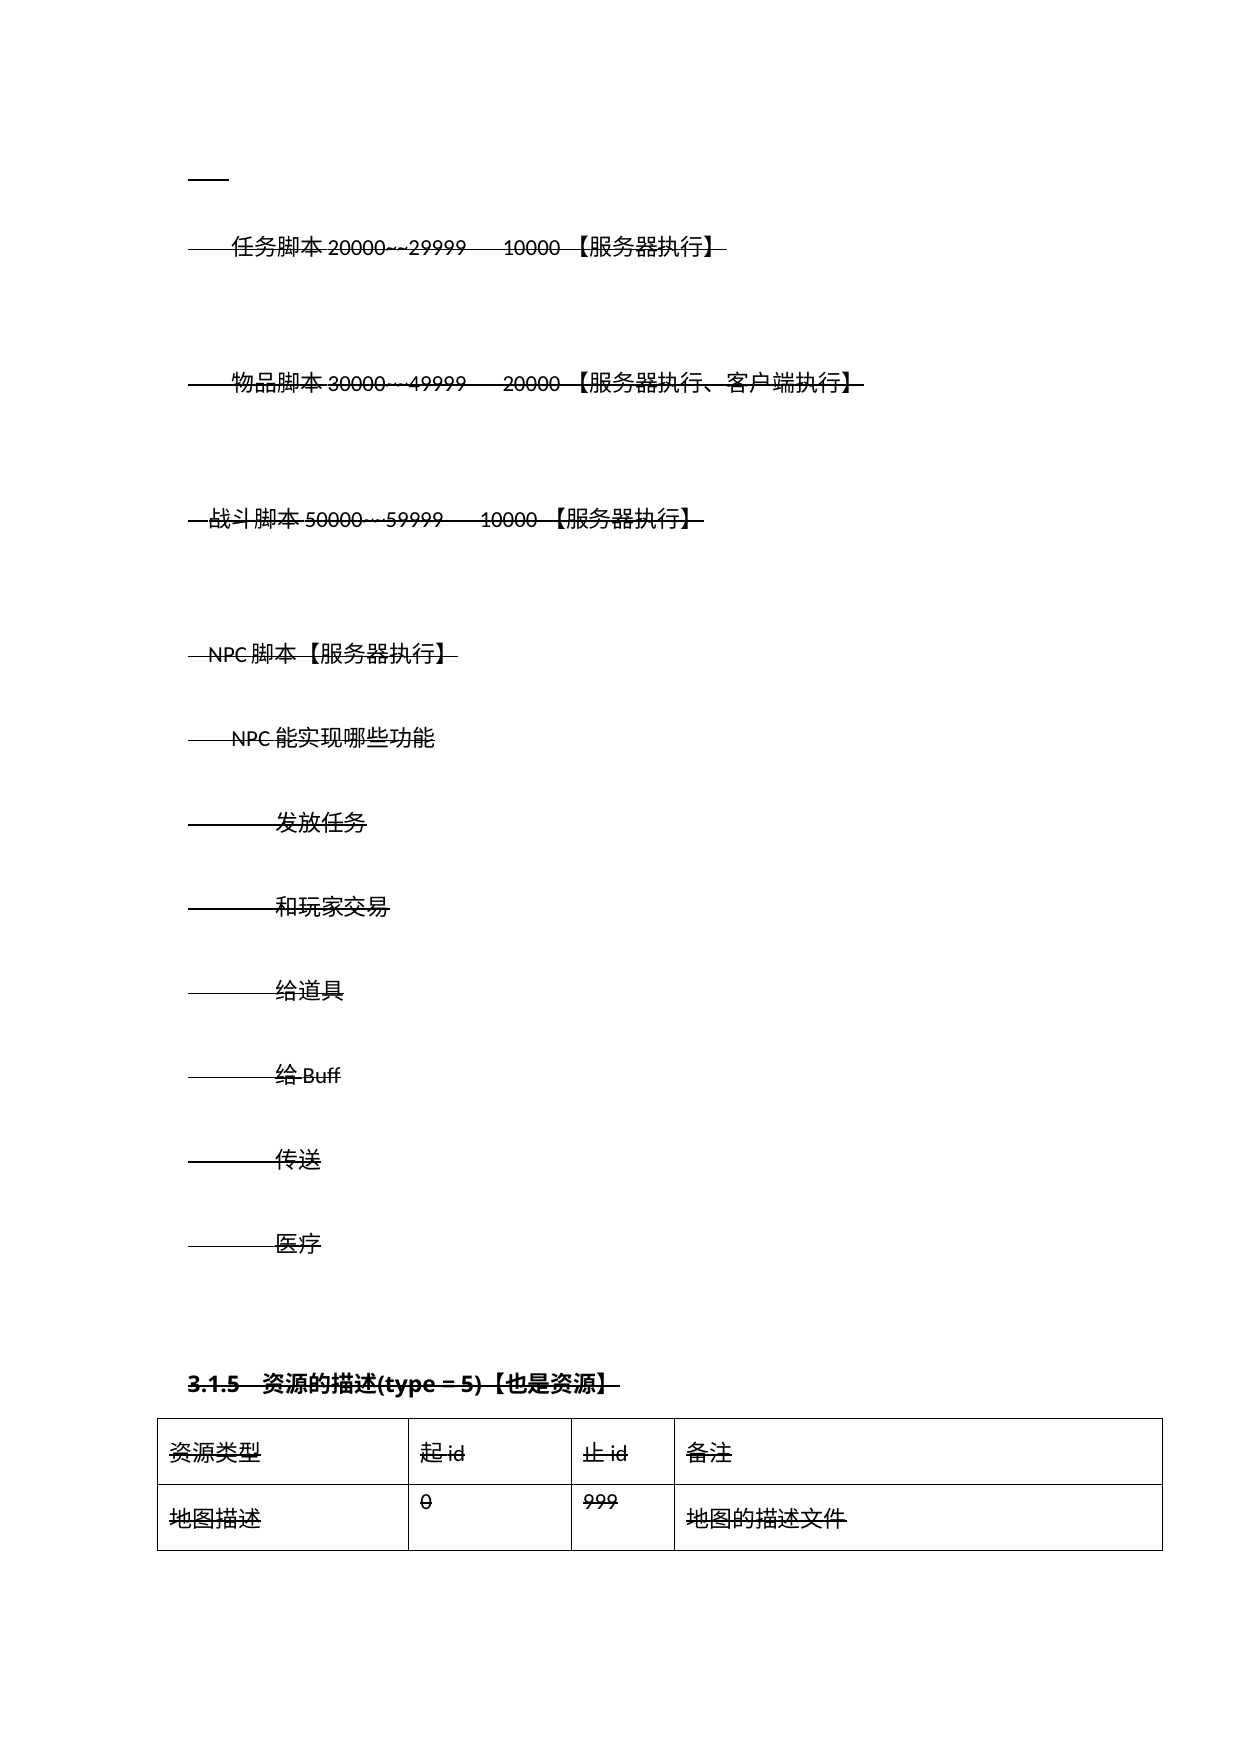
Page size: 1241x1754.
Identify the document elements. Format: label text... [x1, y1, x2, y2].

table_header 备注 [675, 1419, 1162, 1483]
table_header 起id [409, 1419, 571, 1483]
text 给道具 [187, 957, 1053, 1022]
text 传送 [187, 1126, 1053, 1191]
text NPC脚本【服务器执行】 [187, 620, 1053, 685]
table_header 止id [572, 1419, 674, 1483]
text 任务脚本20000~~29999 10000 【服务器执行】 [187, 213, 1053, 278]
table_cell 0 [409, 1485, 571, 1549]
table_header 资源类型 [158, 1419, 408, 1483]
table_cell 999 [572, 1485, 674, 1549]
table_cell 地图描述 [158, 1485, 408, 1549]
table_cell 地图的描述文件 [675, 1485, 1162, 1549]
text 发放任务 [187, 789, 1053, 854]
text 战斗脚本50000~~59999 10000 【服务器执行】 [187, 484, 1053, 549]
text 物品脚本30000~~49999 20000 【服务器执行、客户端执行】 [187, 349, 1053, 414]
text NPC能实现哪些功能 [187, 704, 1053, 769]
text 医疗 [187, 1210, 1053, 1275]
subtitle 资源的描述(type = 5)【也是资源】 [187, 1350, 1053, 1415]
text 和玩家交易 [187, 873, 1053, 938]
text 给Buff [187, 1042, 1053, 1107]
